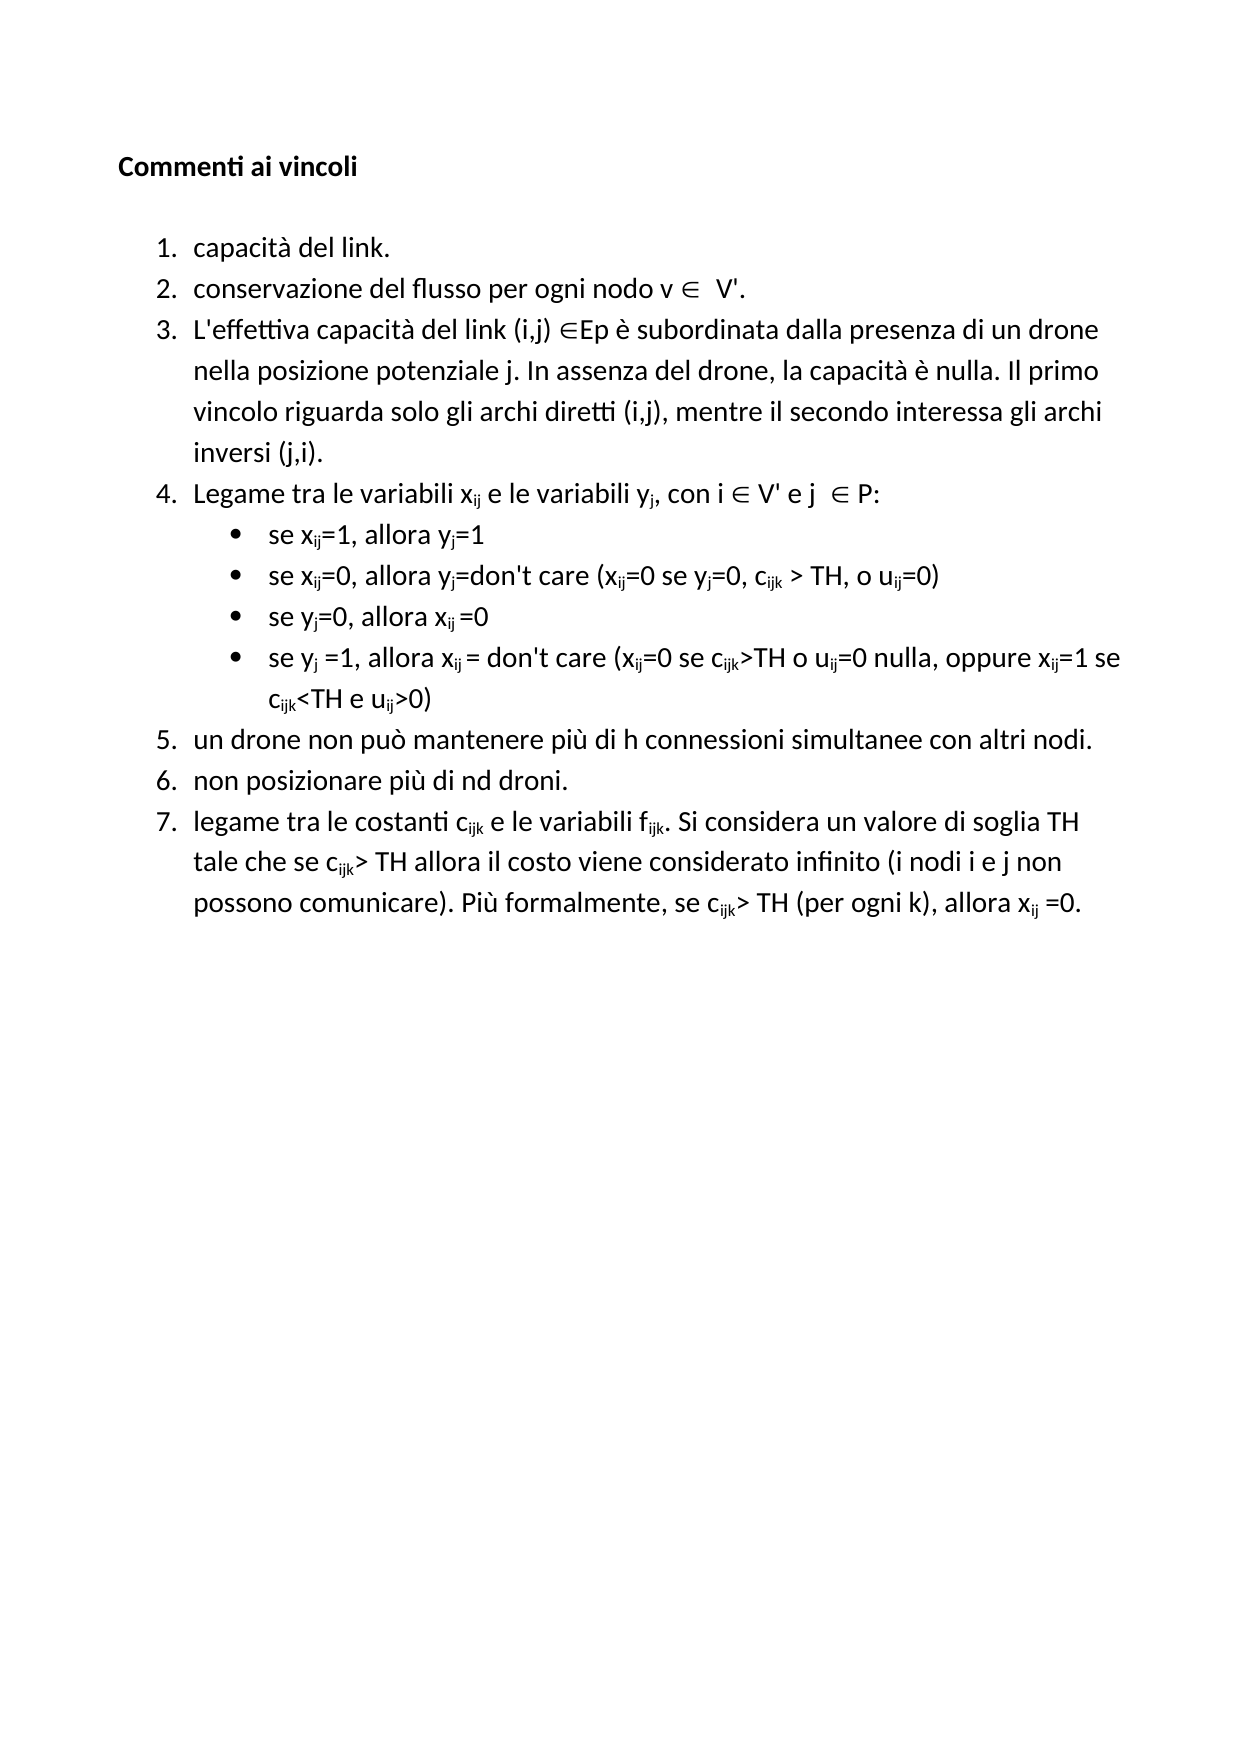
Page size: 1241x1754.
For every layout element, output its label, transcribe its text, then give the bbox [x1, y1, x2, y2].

list se yj=0, allora xij =0 [231, 598, 1122, 633]
list un drone non può mantenere più di h connessioni simultanee con altri nodi. [156, 721, 1122, 756]
list conservazione del flusso per ogni nodo v V'. [156, 270, 1122, 306]
list se xij=1, allora yj=1 [231, 516, 1122, 552]
list capacità del link. [156, 229, 1122, 265]
list se xij=0, allora yj=don't care (xij=0 se yj=0, cijk > TH, o uij=0) [231, 557, 1122, 593]
list non posizionare più di nd droni. [156, 762, 1122, 797]
list Legame tra le variabili xij e le variabili yj, con i  V' e j P: [156, 475, 1122, 511]
list se yj =1, allora xij = don't care (xij=0 se cijk>TH o uij=0 nulla, oppure xij=1 se cijk<TH e uij>0) [231, 639, 1122, 715]
list legame tra le costanti cijk e le variabili fijk. Si considera un valore di soglia TH tale che se cijk> TH allora il costo viene considerato infinito (i nodi i e j non possono comunicare). Più formalmente, se cijk> TH (per ogni k), allora xij =0. [156, 803, 1122, 920]
list L'effettiva capacità del link (i,j) Ep è subordinata dalla presenza di un drone nella posizione potenziale j. In assenza del drone, la capacità è nulla. Il primo vincolo riguarda solo gli archi diretti (i,j), mentre il secondo interessa gli archi inversi (j,i). [156, 311, 1122, 470]
text Commenti ai vincoli [118, 148, 1122, 183]
